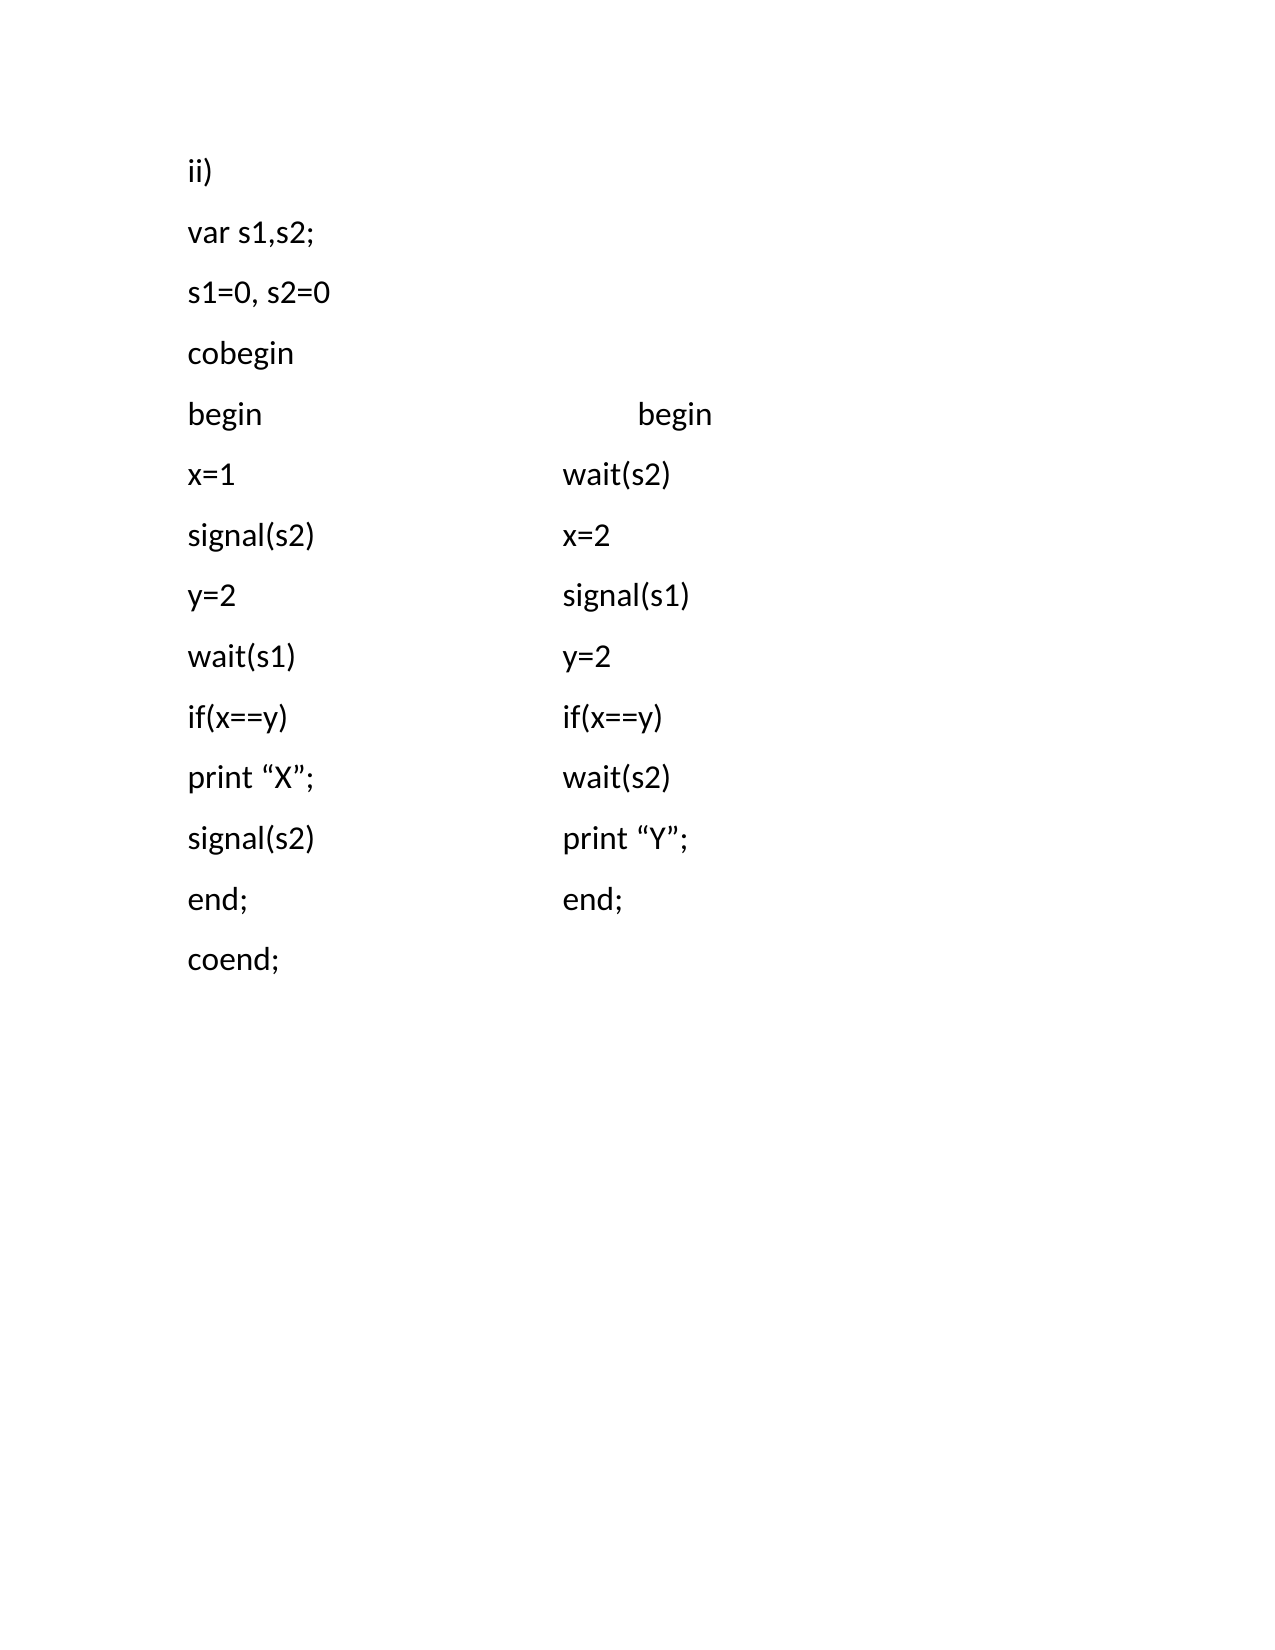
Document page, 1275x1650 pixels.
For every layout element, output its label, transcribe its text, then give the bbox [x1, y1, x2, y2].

text signal(s2) x=2 [187, 514, 1087, 554]
text signal(s2) print “Y”; [187, 817, 1087, 858]
text print “X”; wait(s2) [187, 756, 1087, 797]
text y=2 signal(s1) [187, 574, 1087, 615]
text var s1,s2; [187, 211, 1087, 251]
text ii) [187, 150, 1087, 191]
text if(x==y) if(x==y) [187, 696, 1087, 736]
text coend; [187, 938, 1087, 979]
text x=1 wait(s2) [187, 453, 1087, 494]
text begin begin [187, 392, 1087, 433]
text s1=0, s2=0 [187, 271, 1087, 312]
text cobegin [187, 332, 1087, 373]
text wait(s1) y=2 [187, 635, 1087, 676]
text end; end; [187, 877, 1087, 918]
